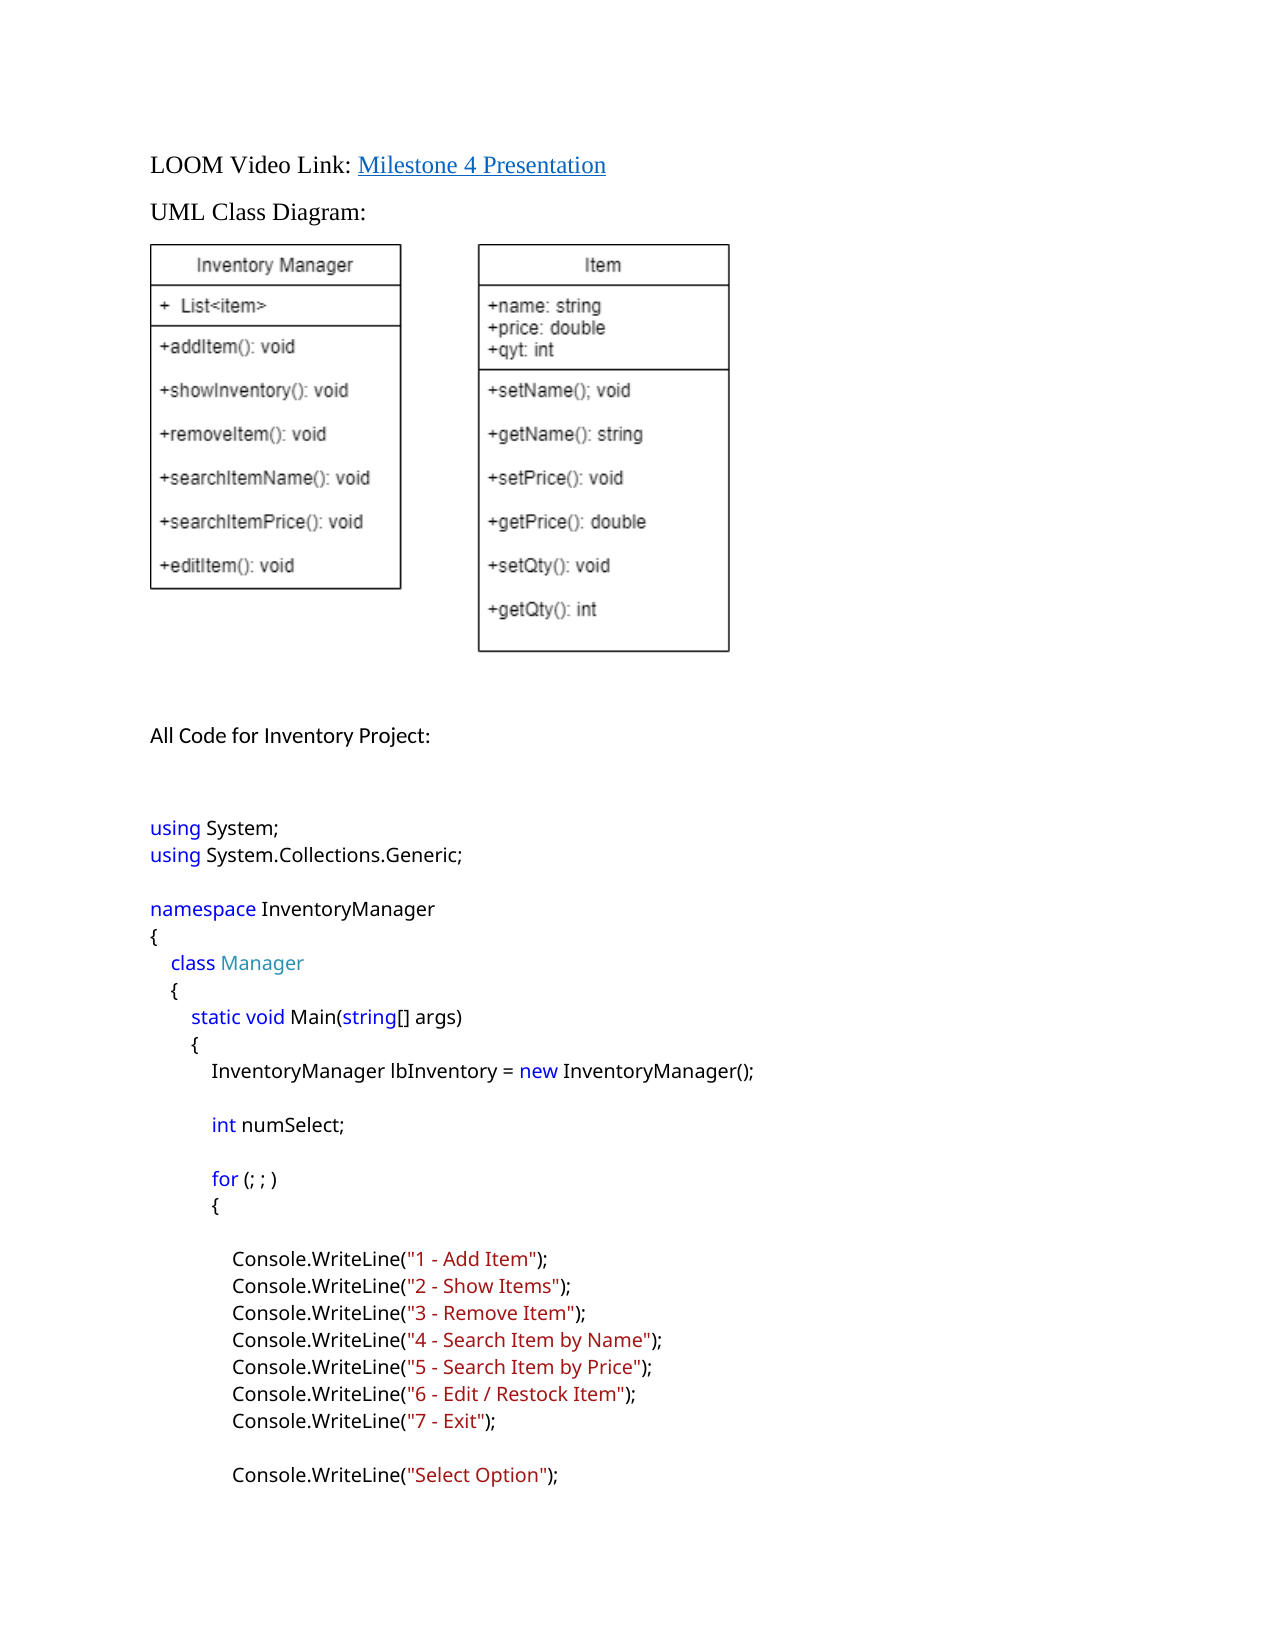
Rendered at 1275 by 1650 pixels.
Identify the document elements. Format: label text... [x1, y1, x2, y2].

text namespace InventoryManager [150, 895, 1125, 922]
picture [150, 244, 730, 657]
text Console.WriteLine("Select Option"); [150, 1462, 1125, 1488]
text static void Main(string[] args) [150, 1003, 1125, 1030]
text { [150, 1030, 1125, 1057]
text LOOM Video Link: Milestone 4 Presentation [150, 150, 1125, 179]
text class Manager [150, 949, 1125, 976]
text Console.WriteLine("6 - Edit / Restock Item"); [150, 1381, 1125, 1408]
text Console.WriteLine("4 - Search Item by Name"); [150, 1327, 1125, 1354]
text int numSelect; [150, 1111, 1125, 1138]
text using System.Collections.Generic; [150, 841, 1125, 868]
text InventoryManager lbInventory = new InventoryManager(); [150, 1057, 1125, 1084]
text UML Class Diagram: [150, 197, 1125, 226]
text using System; [150, 814, 1125, 841]
text { [150, 922, 1125, 949]
text Console.WriteLine("5 - Search Item by Price"); [150, 1354, 1125, 1381]
text Console.WriteLine("7 - Exit"); [150, 1408, 1125, 1434]
text Console.WriteLine("2 - Show Items"); [150, 1273, 1125, 1300]
text All Code for Inventory Project: [150, 721, 1125, 749]
text { [150, 1192, 1125, 1219]
text for (; ; ) [150, 1165, 1125, 1192]
text Console.WriteLine("3 - Remove Item"); [150, 1300, 1125, 1327]
text { [150, 976, 1125, 1003]
text Console.WriteLine("1 - Add Item"); [150, 1246, 1125, 1273]
